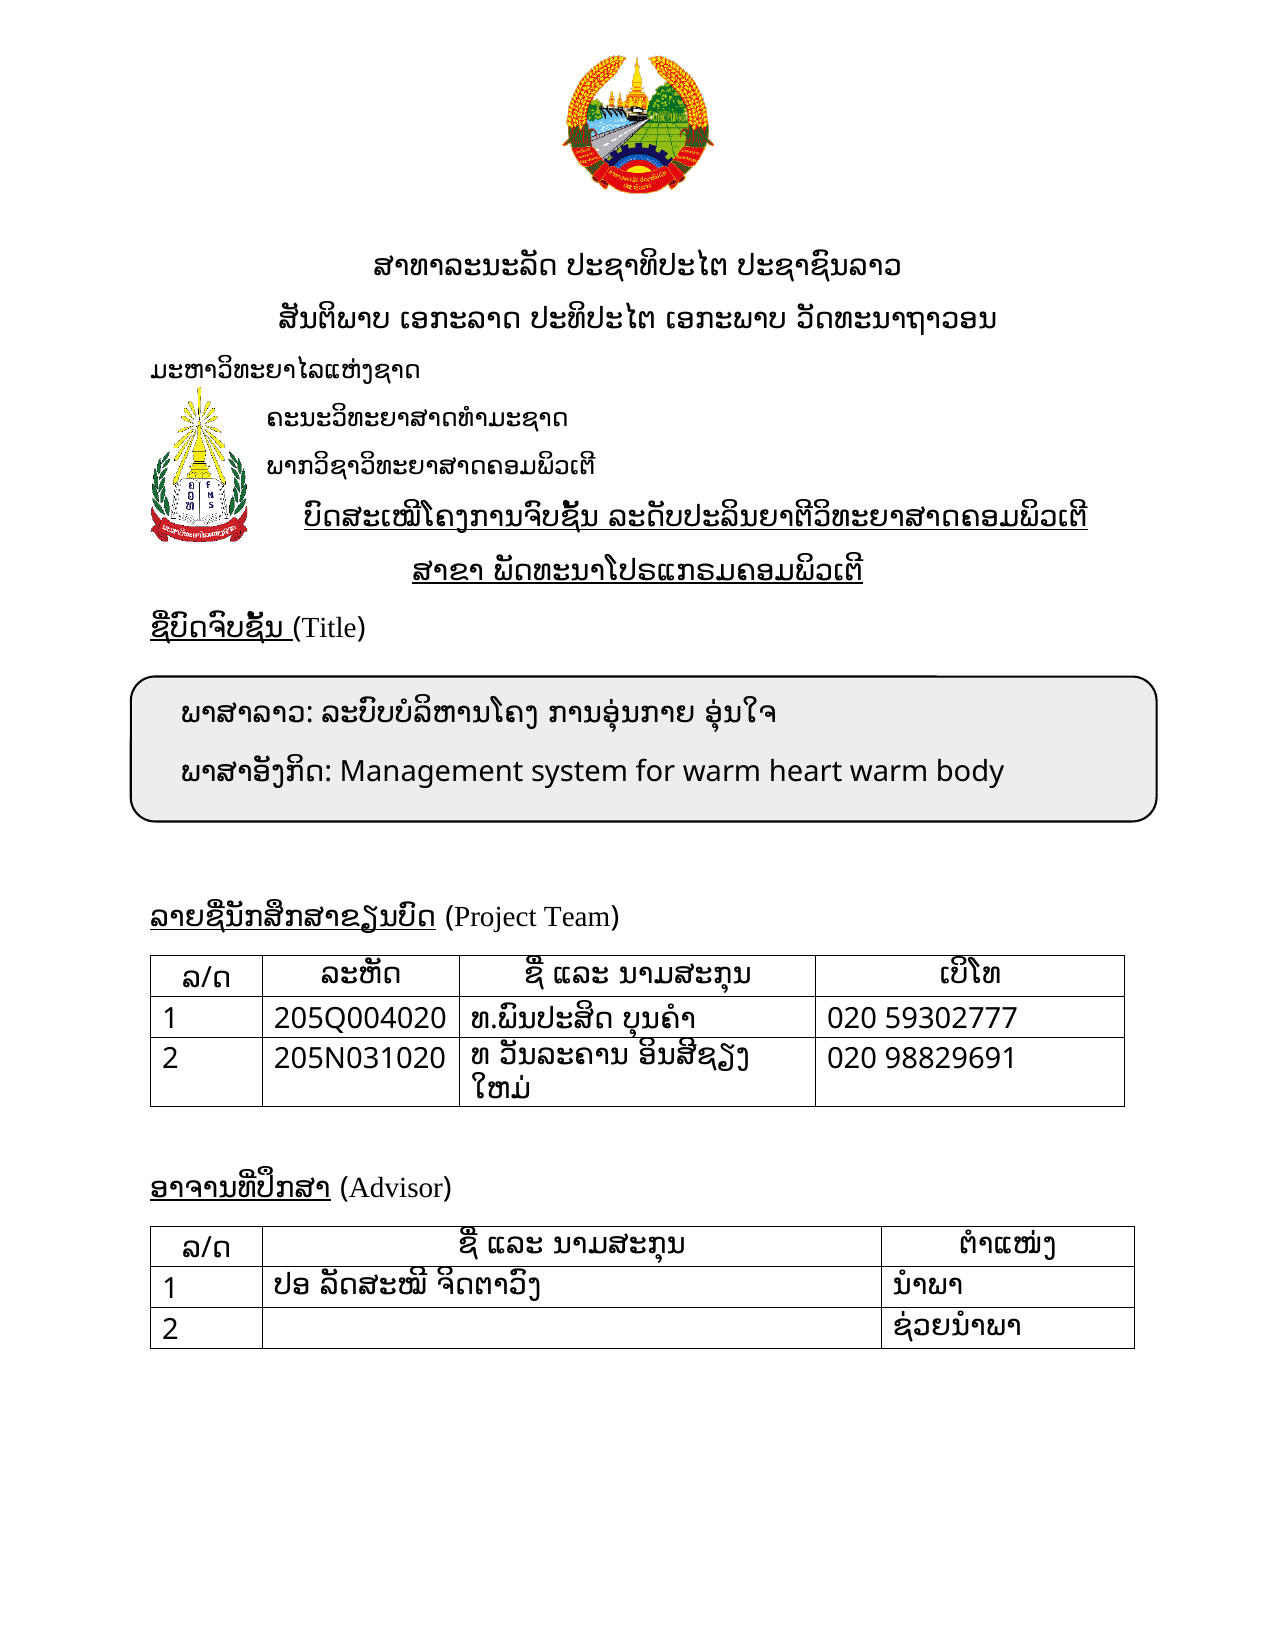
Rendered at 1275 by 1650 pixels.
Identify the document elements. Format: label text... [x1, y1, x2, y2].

text ຄະນະວິທະຍາສາດທໍາມະຊາດ [248, 403, 1125, 432]
table_cell 205Q004020 [263, 997, 459, 1037]
table_cell 1 [151, 1267, 262, 1307]
table_cell 020 98829691 [816, 1038, 1124, 1106]
table_cell ນໍາພາ [882, 1267, 1134, 1307]
table_cell 1 [151, 997, 262, 1037]
text ອາຈານທີ່ປຶກສາ (Advisor) [150, 1166, 1125, 1206]
table_cell 2 [151, 1308, 262, 1348]
table_header ລະຫັດ [263, 956, 459, 996]
table_cell ທ.ພົນປະສິດ ບຸນຄໍາ [460, 997, 815, 1037]
table_header ລ/ດ [151, 1227, 262, 1266]
table_cell ທ ວັນລະຄານ ອິນສີຊຽງໃຫມ່ [460, 1038, 815, 1106]
picture [561, 46, 714, 200]
text ສາທາລະນະລັດ ປະຊາທິປະໄຕ ປະຊາຊົນລາວ [150, 248, 1125, 282]
text ສາຂາ ພັດທະນາໂປຣແກຣມຄອມພິວເຕີ [150, 553, 1125, 587]
table_header ລ/ດ [151, 956, 262, 996]
table_header ຊື່ ແລະ ນາມສະກຸນ [460, 956, 815, 996]
text ລາຍຊື່ນັກສຶກສາຂຽນບົດ (Project Team) [150, 896, 1125, 935]
table_cell ຊ່ວຍນໍາພາ [882, 1308, 1134, 1348]
table_cell 020 59302777 [816, 997, 1124, 1037]
table_cell [263, 1308, 881, 1348]
table_cell 205N031020 [263, 1038, 459, 1106]
text ມະຫາວິທະຍາໄລແຫ່ງຊາດ [150, 355, 1125, 384]
table_header ເບິໂທ [816, 956, 1124, 996]
table_cell ປອ ລັດສະໝີ ຈິດຕາວົງ [263, 1267, 881, 1307]
picture [150, 387, 248, 542]
table_header ຕໍາແໜ່ງ [882, 1227, 1134, 1266]
text ສັນຕິພາບ ເອກະລາດ ປະທິປະໄຕ ເອກະພາບ ວັດທະນາຖາວອນ [150, 302, 1125, 336]
text ບົດສະເໝີໂຄງການຈົບຊັ້ນ ລະດັບປະລິນຍາຕີວິທະຍາສາດຄອມພິວເຕີ [248, 499, 1125, 533]
table_header ຊື່ ແລະ ນາມສະກຸນ [263, 1227, 881, 1266]
text ພາກວິຊາວິທະຍາສາດຄອມພິວເຕີ [248, 451, 1125, 481]
text ຊື່ບົດຈົບຊັ້ນ (Title) [150, 606, 1125, 646]
table_cell 2 [151, 1038, 262, 1106]
